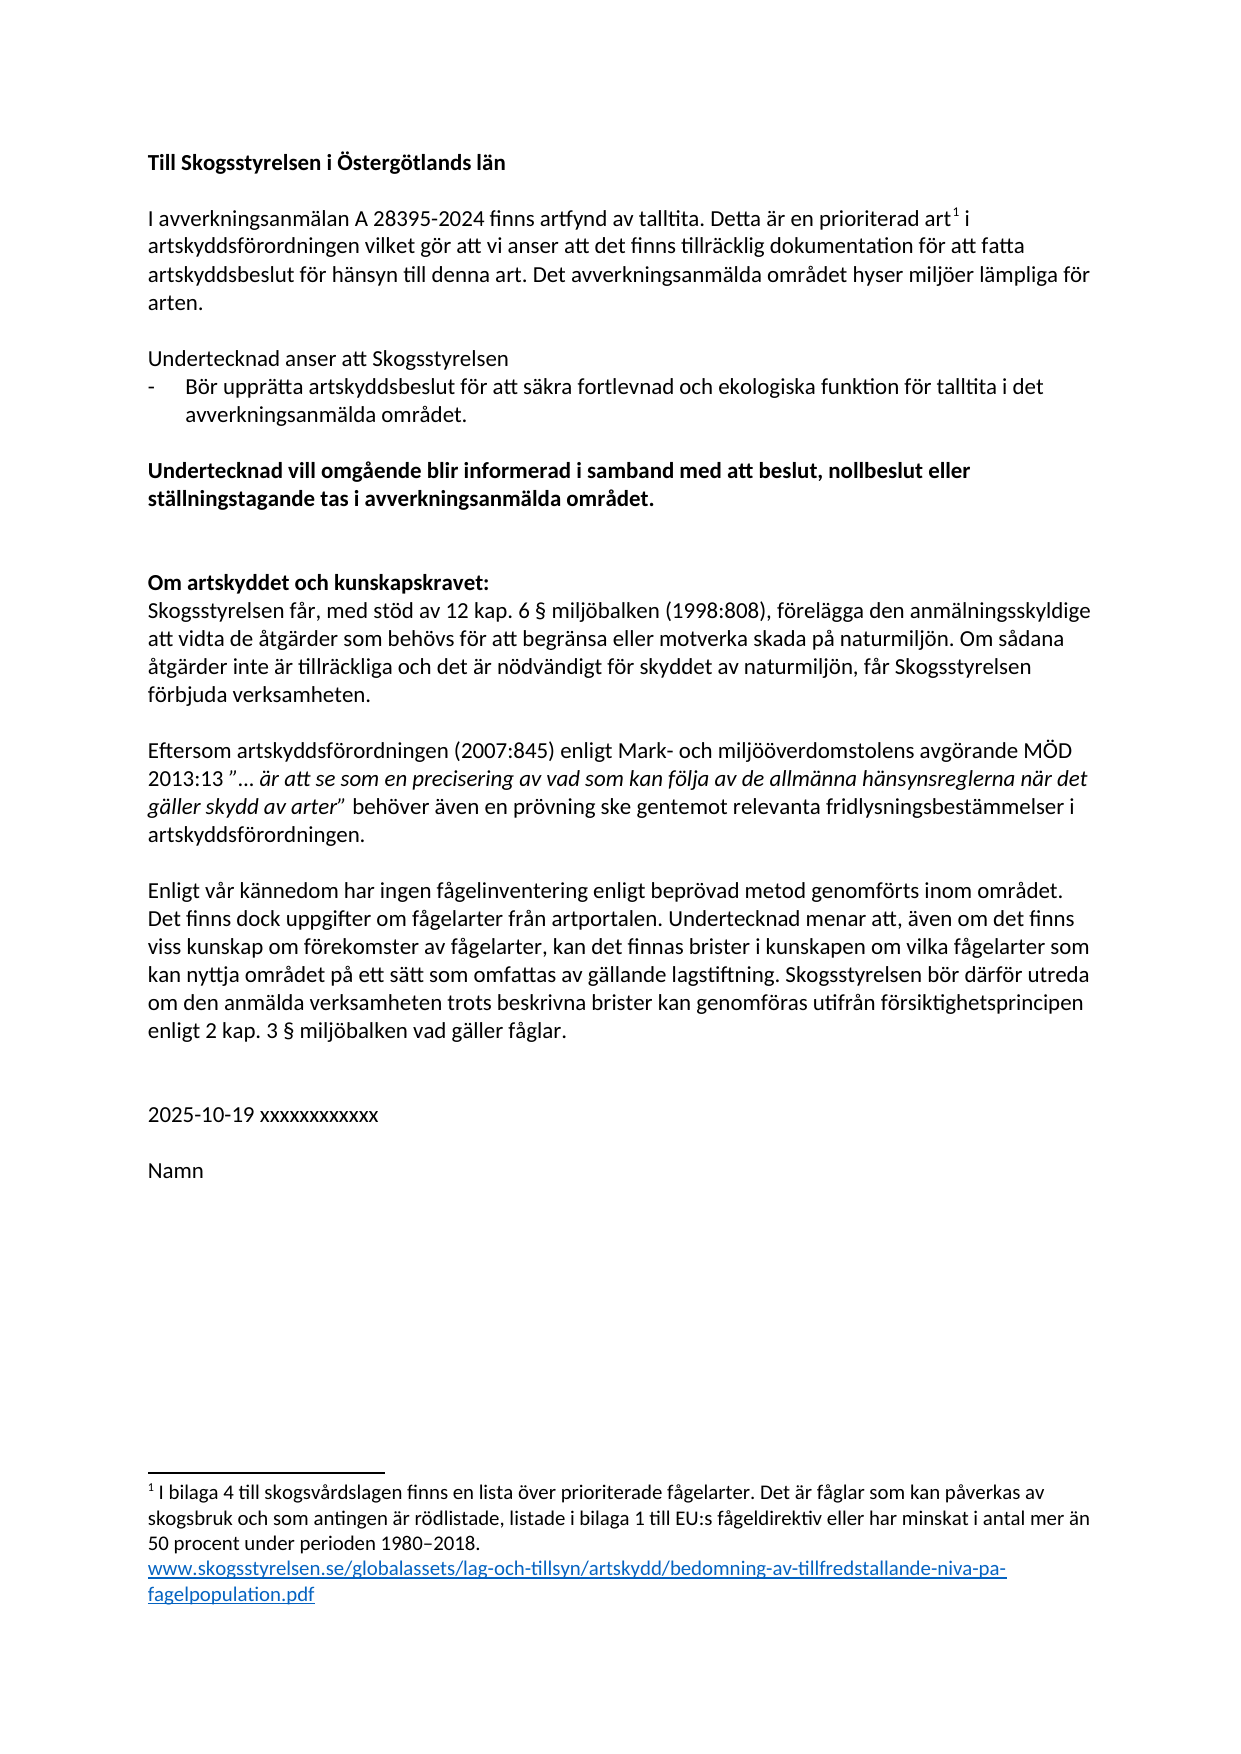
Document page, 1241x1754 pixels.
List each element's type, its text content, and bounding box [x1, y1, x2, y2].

list Bör upprätta artskyddsbeslut för att säkra fortlevnad och ekologiska funktion för talltita i det avverkningsanmälda området. [148, 372, 1093, 428]
text 2025-10-19 xxxxxxxxxxxx [148, 1100, 1093, 1128]
text Undertecknad anser att Skogsstyrelsen [148, 344, 1093, 372]
text Enligt vår kännedom har ingen fågelinventering enligt beprövad metod genomförts inom området. Det finns dock uppgifter om fågelarter från artportalen. Undertecknad menar att, även om det finns viss kunskap om förekomster av fågelarter, kan det finnas brister i kunskapen om vilka fågelarter som kan nyttja området på ett sätt som omfattas av gällande lagstiftning. Skogsstyrelsen bör därför utreda om den anmälda verksamheten trots beskrivna brister kan genomföras utifrån försiktighetsprincipen enligt 2 kap. 3 § miljöbalken vad gäller fåglar. [148, 876, 1093, 1044]
text Eftersom artskyddsförordningen (2007:845) enligt Mark- och miljööverdomstolens avgörande MÖD 2013:13 ”… är att se som en precisering av vad som kan följa av de allmänna hänsynsreglerna när det [148, 736, 1093, 792]
text I avverkningsanmälan A 28395-2024 finns artfynd av talltita. Detta är en prioriterad art i artskyddsförordningen vilket gör att vi anser att det finns tillräcklig dokumentation för att fatta artskyddsbeslut för hänsyn till denna art. Det avverkningsanmälda området hyser miljöer lämpliga för arten. [148, 204, 1093, 316]
text Skogsstyrelsen får, med stöd av 12 kap. 6 § miljöbalken (1998:808), förelägga den anmälningsskyldige att vidta de åtgärder som behövs för att begränsa eller motverka skada på naturmiljön. Om sådana åtgärder inte är tillräckliga och det är nödvändigt för skyddet av naturmiljön, får Skogsstyrelsen förbjuda verksamheten. [148, 596, 1093, 708]
text Namn [148, 1156, 1093, 1184]
text gäller skydd av arter” behöver även en prövning ske gentemot relevanta fridlysningsbestämmelser i artskyddsförordningen. [148, 792, 1093, 848]
text Om artskyddet och kunskapskravet: [148, 568, 1093, 596]
text Undertecknad vill omgående blir informerad i samband med att beslut, nollbeslut eller ställningstagande tas i avverkningsanmälda området. [148, 456, 1093, 512]
text Till Skogsstyrelsen i Östergötlands län [148, 148, 1093, 176]
